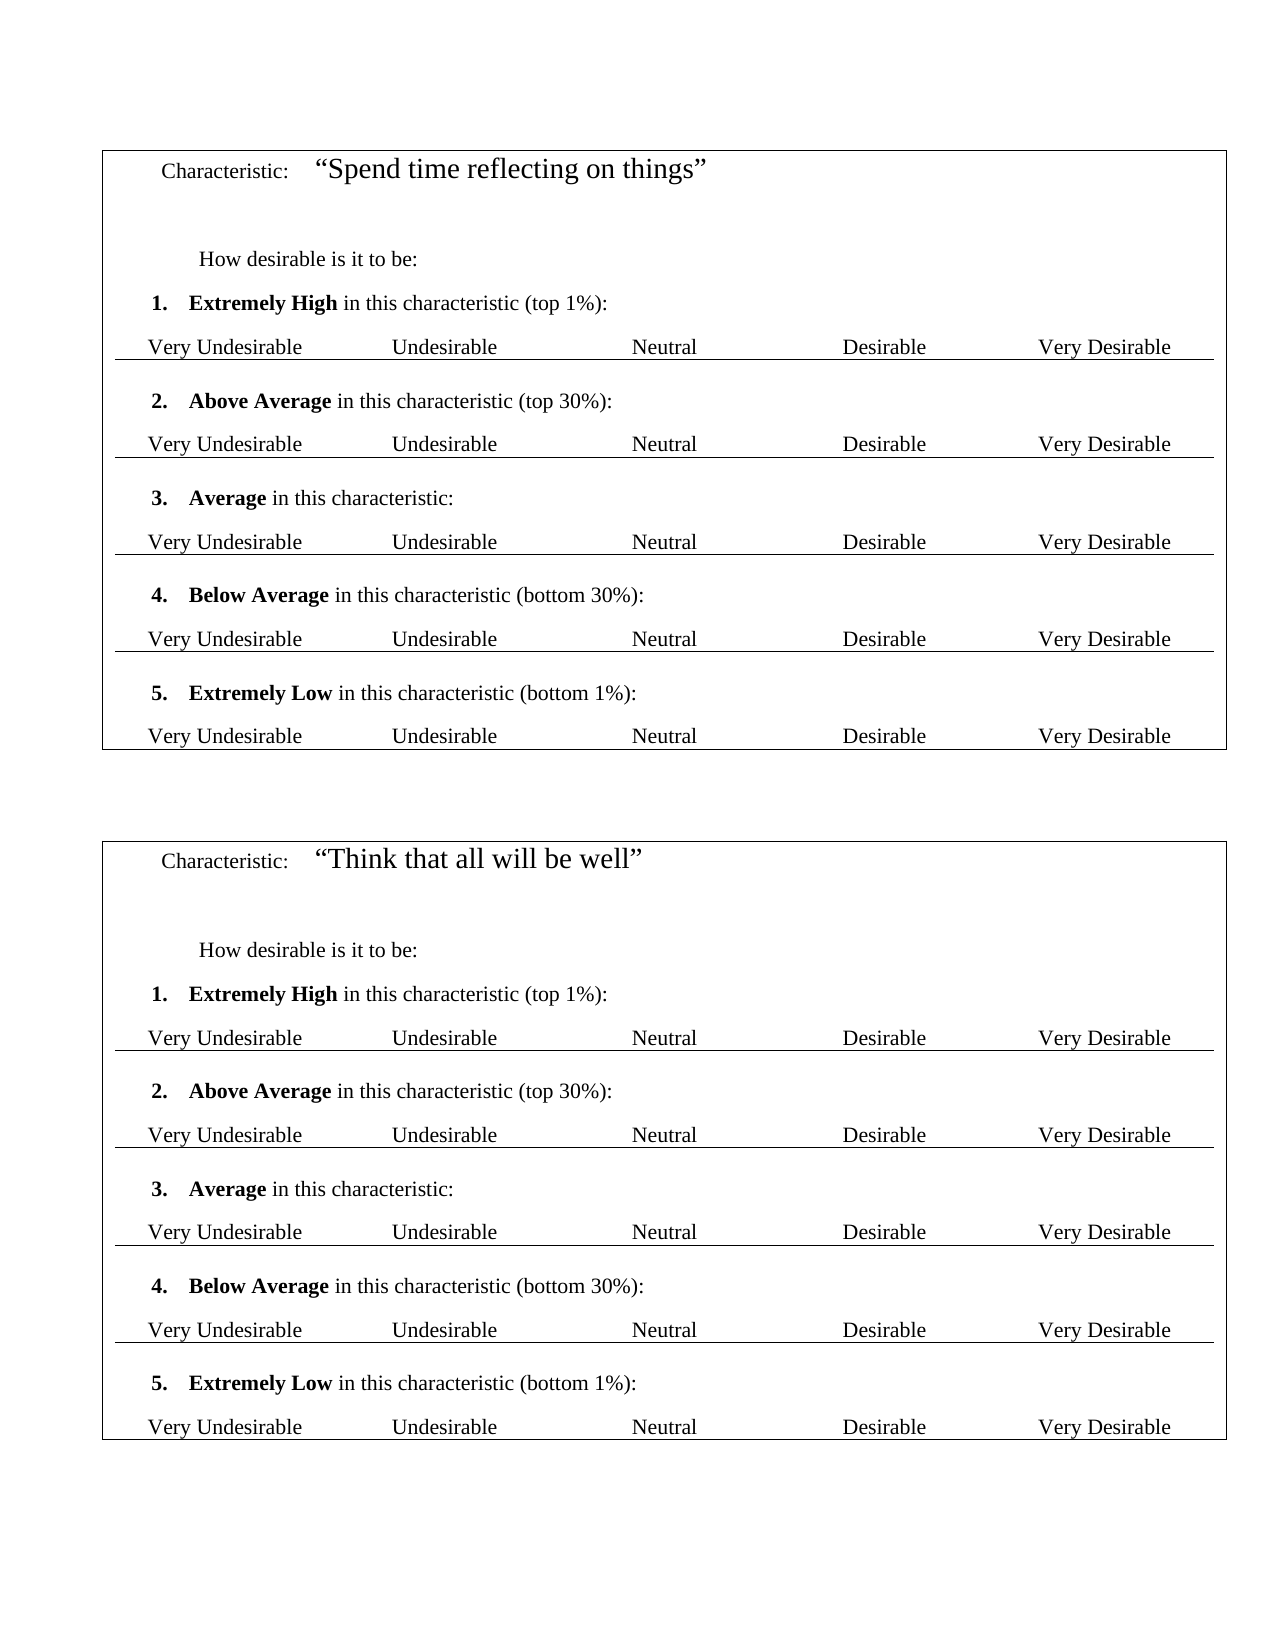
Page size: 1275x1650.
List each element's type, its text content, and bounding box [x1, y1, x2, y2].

table_header Characteristic: “Spend time reflecting on things” How desirable is it to be: Extremely High in this characteristic (top 1%): Above Average in this characteristic (top 30%): Average in this characteristic: Below Average in this characteristic (bottom 30%): Extremely Low in this characteristic (bottom 1%): [103, 151, 1226, 749]
table_header Characteristic: “Think that all will be well” How desirable is it to be: Extremely High in this characteristic (top 1%): Above Average in this characteristic (top 30%): Average in this characteristic: Below Average in this characteristic (bottom 30%): Extremely Low in this characteristic (bottom 1%): [103, 842, 1226, 1439]
